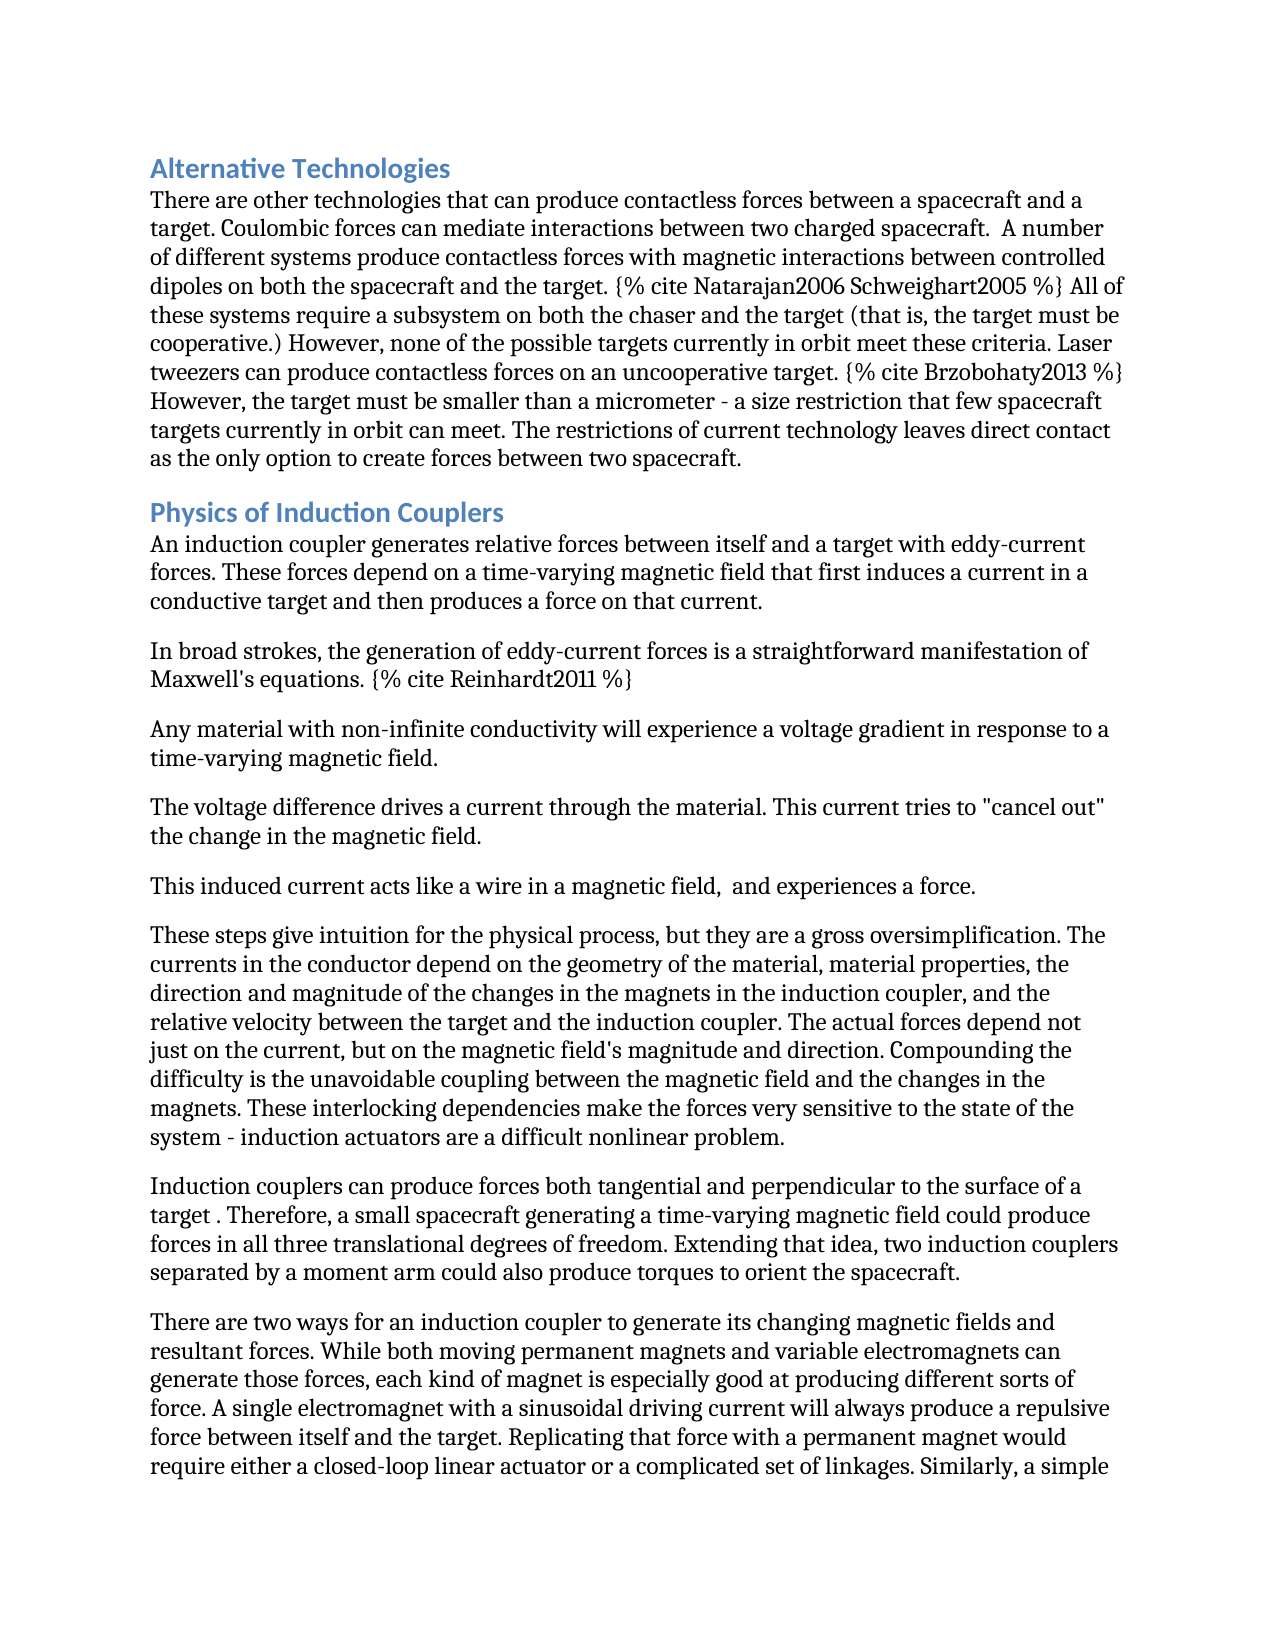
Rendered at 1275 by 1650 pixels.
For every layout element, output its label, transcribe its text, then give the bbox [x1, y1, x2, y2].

text An induction coupler generates relative forces between itself and a target with eddy-current forces. These forces depend on a time-varying magnetic field that first induces a current in a conductive target and then produces a force on that current. [150, 529, 1125, 616]
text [150, 1308, 1125, 1480]
subtitle Alternative Technologies [150, 150, 1125, 186]
subtitle Physics of Induction Couplers [150, 494, 1125, 529]
text In broad strokes, the generation of eddy-current forces is a straightforward manifestation of Maxwell's equations. {% cite Reinhardt2011 %} [150, 637, 1125, 694]
text These steps give intuition for the physical process, but they are a gross oversimplification. The currents in the conductor depend on the geometry of the material, material properties, the direction and magnitude of the changes in the magnets in the induction coupler, and the relative velocity between the target and the induction coupler. The actual forces depend not just on the current, but on the magnetic field's magnitude and direction. Compounding the difficulty is the unavoidable coupling between the magnetic field and the changes in the magnets. These interlocking dependencies make the forces very sensitive to the state of the system - induction actuators are a difficult nonlinear problem. [150, 921, 1125, 1151]
text Induction couplers can produce forces both tangential and perpendicular to the surface of a target . Therefore, a small spacecraft generating a time-varying magnetic field could produce forces in all three translational degrees of freedom. Extending that idea, two induction couplers separated by a moment arm could also produce torques to orient the spacecraft. [150, 1172, 1125, 1287]
text There are other technologies that can produce contactless forces between a spacecraft and a target. Coulombic forces can mediate interactions between two charged spacecraft. A number of different systems produce contactless forces with magnetic interactions between controlled dipoles on both the spacecraft and the target. {% cite Natarajan2006 Schweighart2005 %} All of these systems require a subsystem on both the chaser and the target (that is, the target must be cooperative.) However, none of the possible targets currently in orbit meet these criteria. Laser tweezers can produce contactless forces on an uncooperative target. {% cite Brzobohaty2013 %} However, the target must be smaller than a micrometer - a size restriction that few spacecraft targets currently in orbit can meet. The restrictions of current technology leaves direct contact as the only option to create forces between two spacecraft. [150, 186, 1125, 473]
